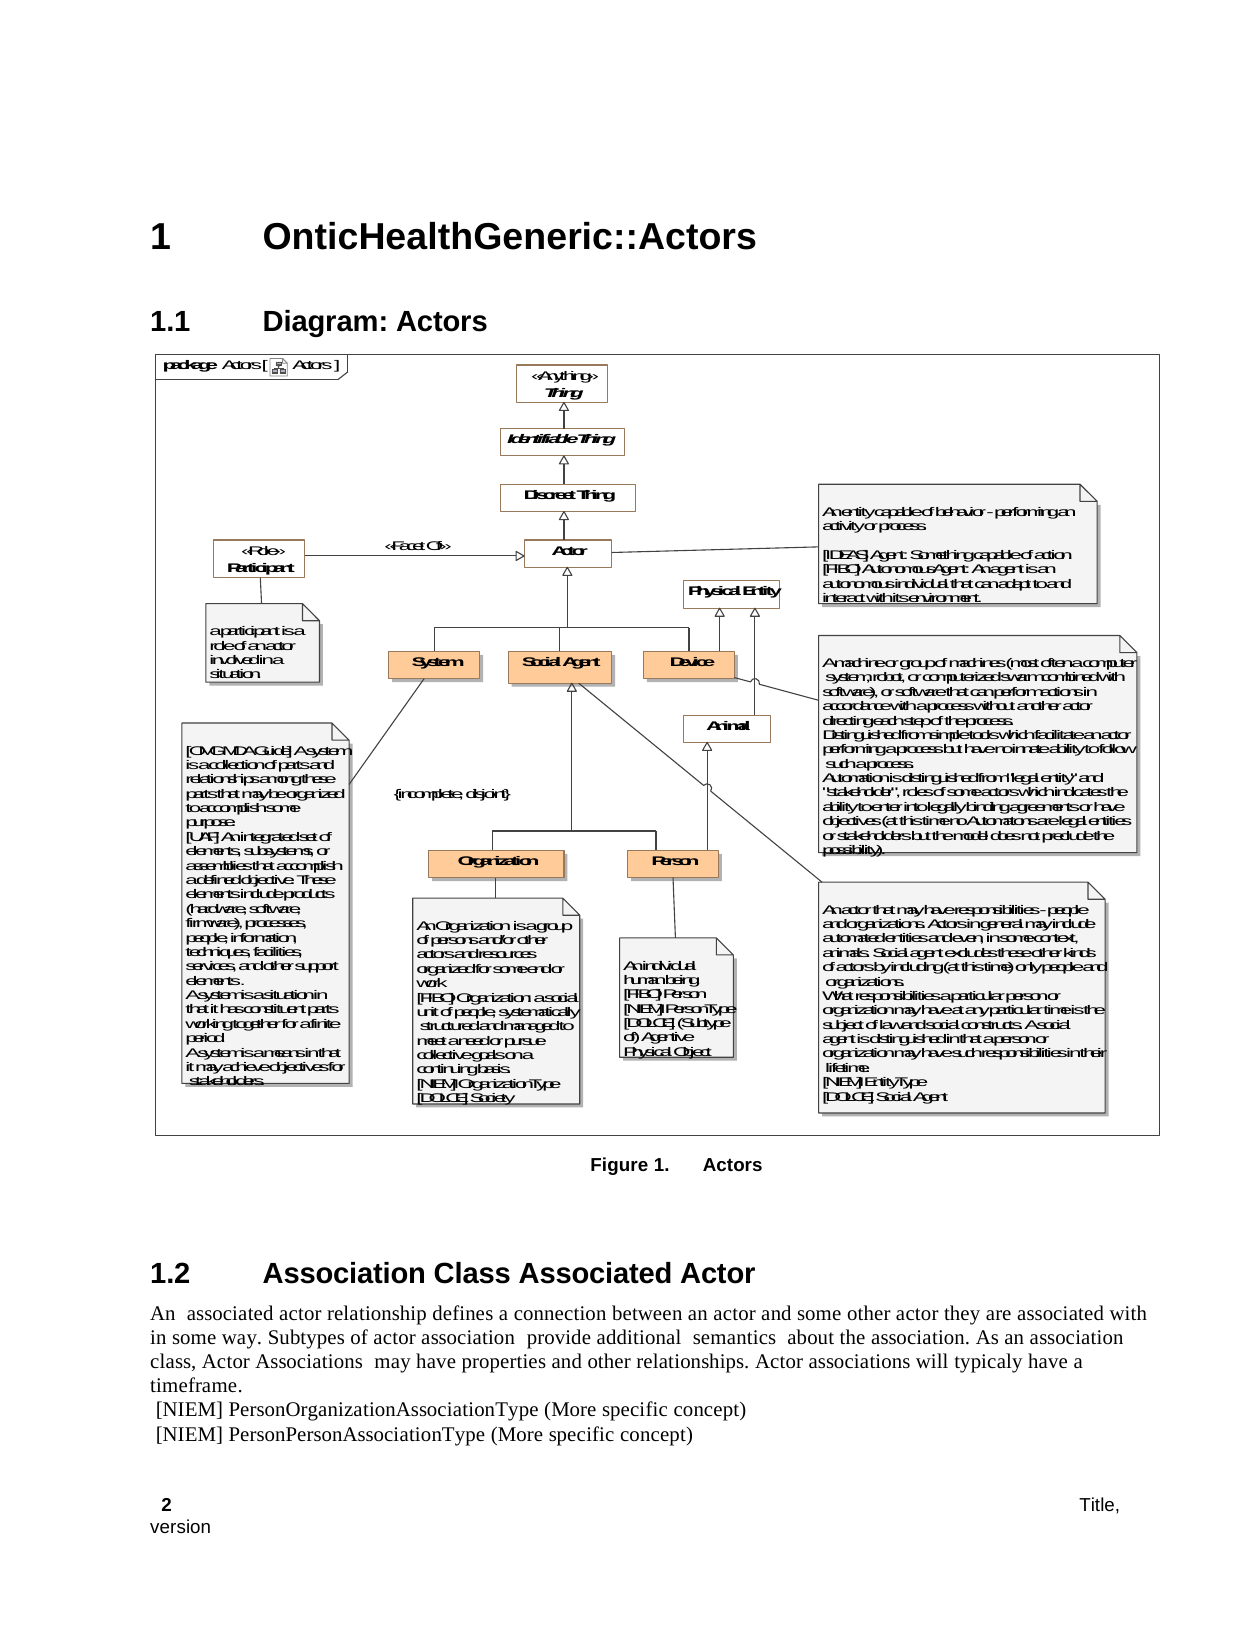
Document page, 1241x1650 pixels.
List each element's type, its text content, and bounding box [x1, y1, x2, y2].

text [NIEM] PersonOrganizationAssociationType (More specific concept) [150, 1397, 1165, 1421]
subtitle Diagram: Actors [150, 303, 1165, 337]
subtitle Association Class Associated Actor [150, 1256, 1165, 1289]
text An associated actor relationship defines a connection between an actor and some other actor they are associated with in some way. Subtypes of actor association provide additional semantics about the association. As an association class, Actor Associations may have properties and other relationships. Actor associations will typicaly have a timeframe. [150, 1301, 1165, 1397]
subtitle OnticHealthGeneric::Actors [150, 214, 1165, 257]
list Actors [187, 1154, 1165, 1175]
text [NIEM] PersonPersonAssociationType (More specific concept) [150, 1421, 1165, 1445]
